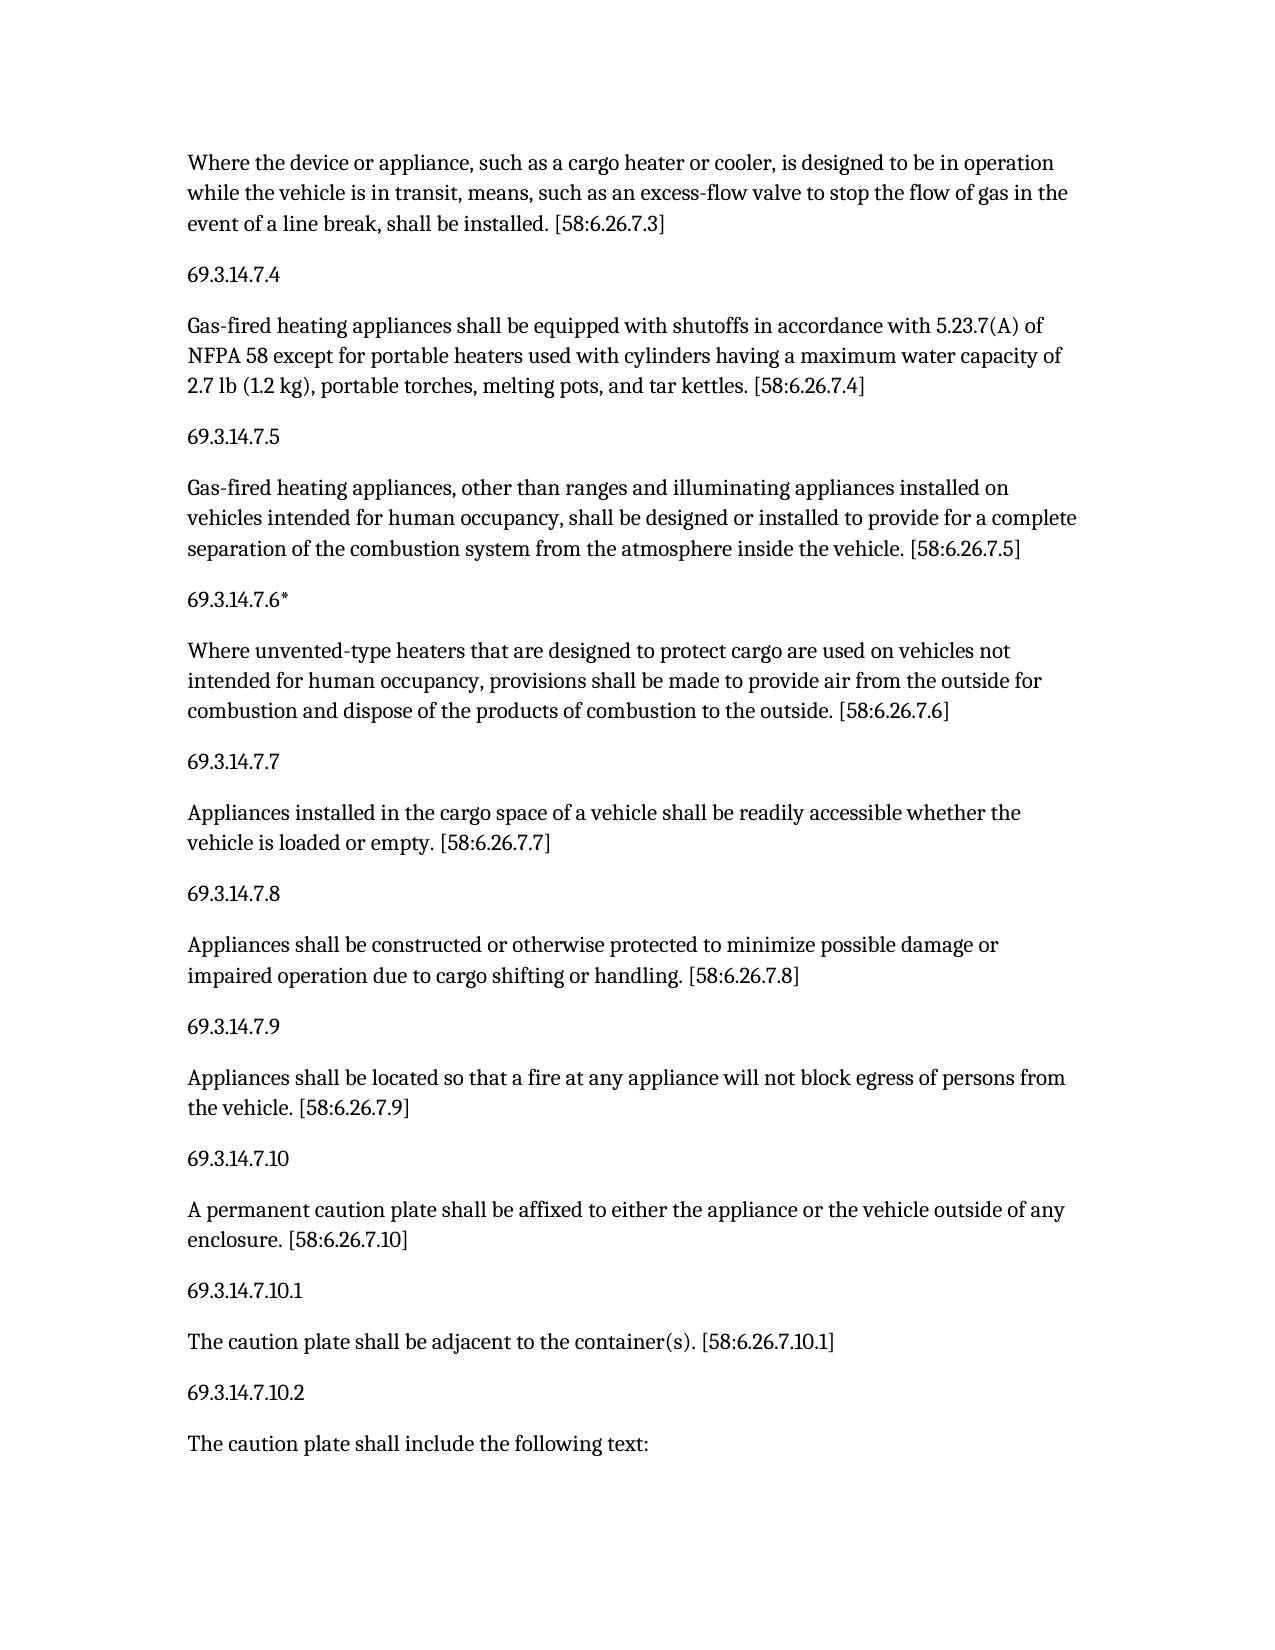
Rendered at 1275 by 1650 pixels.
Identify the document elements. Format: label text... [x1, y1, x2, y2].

text Where the device or appliance, such as a cargo heater or cooler, is designed to be in operation while the vehicle is in transit, means, such as an excess-flow valve to stop the flow of gas in the event of a line break, shall be installed. [58:6.26.7.3] [187, 150, 1087, 237]
text 69.3.14.7.10.1 [187, 1278, 1087, 1304]
text The caution plate shall include the following text: [187, 1431, 1087, 1458]
text 69.3.14.7.8 [187, 881, 1087, 908]
text 69.3.14.7.10 [187, 1146, 1087, 1172]
text Appliances shall be located so that a fire at any appliance will not block egress of persons from the vehicle. [58:6.26.7.9] [187, 1064, 1087, 1121]
text 69.3.14.7.9 [187, 1013, 1087, 1040]
text Gas-fired heating appliances, other than ranges and illuminating appliances installed on vehicles intended for human occupancy, shall be designed or installed to provide for a complete separation of the combustion system from the atmosphere inside the vehicle. [58:6.26.7.5] [187, 475, 1087, 562]
text 69.3.14.7.4 [187, 261, 1087, 288]
text 69.3.14.7.7 [187, 749, 1087, 775]
text The caution plate shall be adjacent to the container(s). [58:6.26.7.10.1] [187, 1329, 1087, 1356]
text Appliances shall be constructed or otherwise protected to minimize possible damage or impaired operation due to cargo shifting or handling. [58:6.26.7.8] [187, 932, 1087, 989]
text 69.3.14.7.10.2 [187, 1380, 1087, 1407]
text 69.3.14.7.5 [187, 424, 1087, 450]
text 69.3.14.7.6* [187, 586, 1087, 613]
text A permanent caution plate shall be affixed to either the appliance or the vehicle outside of any enclosure. [58:6.26.7.10] [187, 1197, 1087, 1253]
text Gas-fired heating appliances shall be equipped with shutoffs in accordance with 5.23.7(A) of NFPA 58 except for portable heaters used with cylinders having a maximum water capacity of 2.7 lb (1.2 kg), portable torches, melting pots, and tar kettles. [58:6.26.7.4] [187, 312, 1087, 399]
text Where unvented-type heaters that are designed to protect cargo are used on vehicles not intended for human occupancy, provisions shall be made to provide air from the outside for combustion and dispose of the products of combustion to the outside. [58:6.26.7.6] [187, 637, 1087, 724]
text Appliances installed in the cargo space of a vehicle shall be readily accessible whether the vehicle is loaded or empty. [58:6.26.7.7] [187, 800, 1087, 857]
